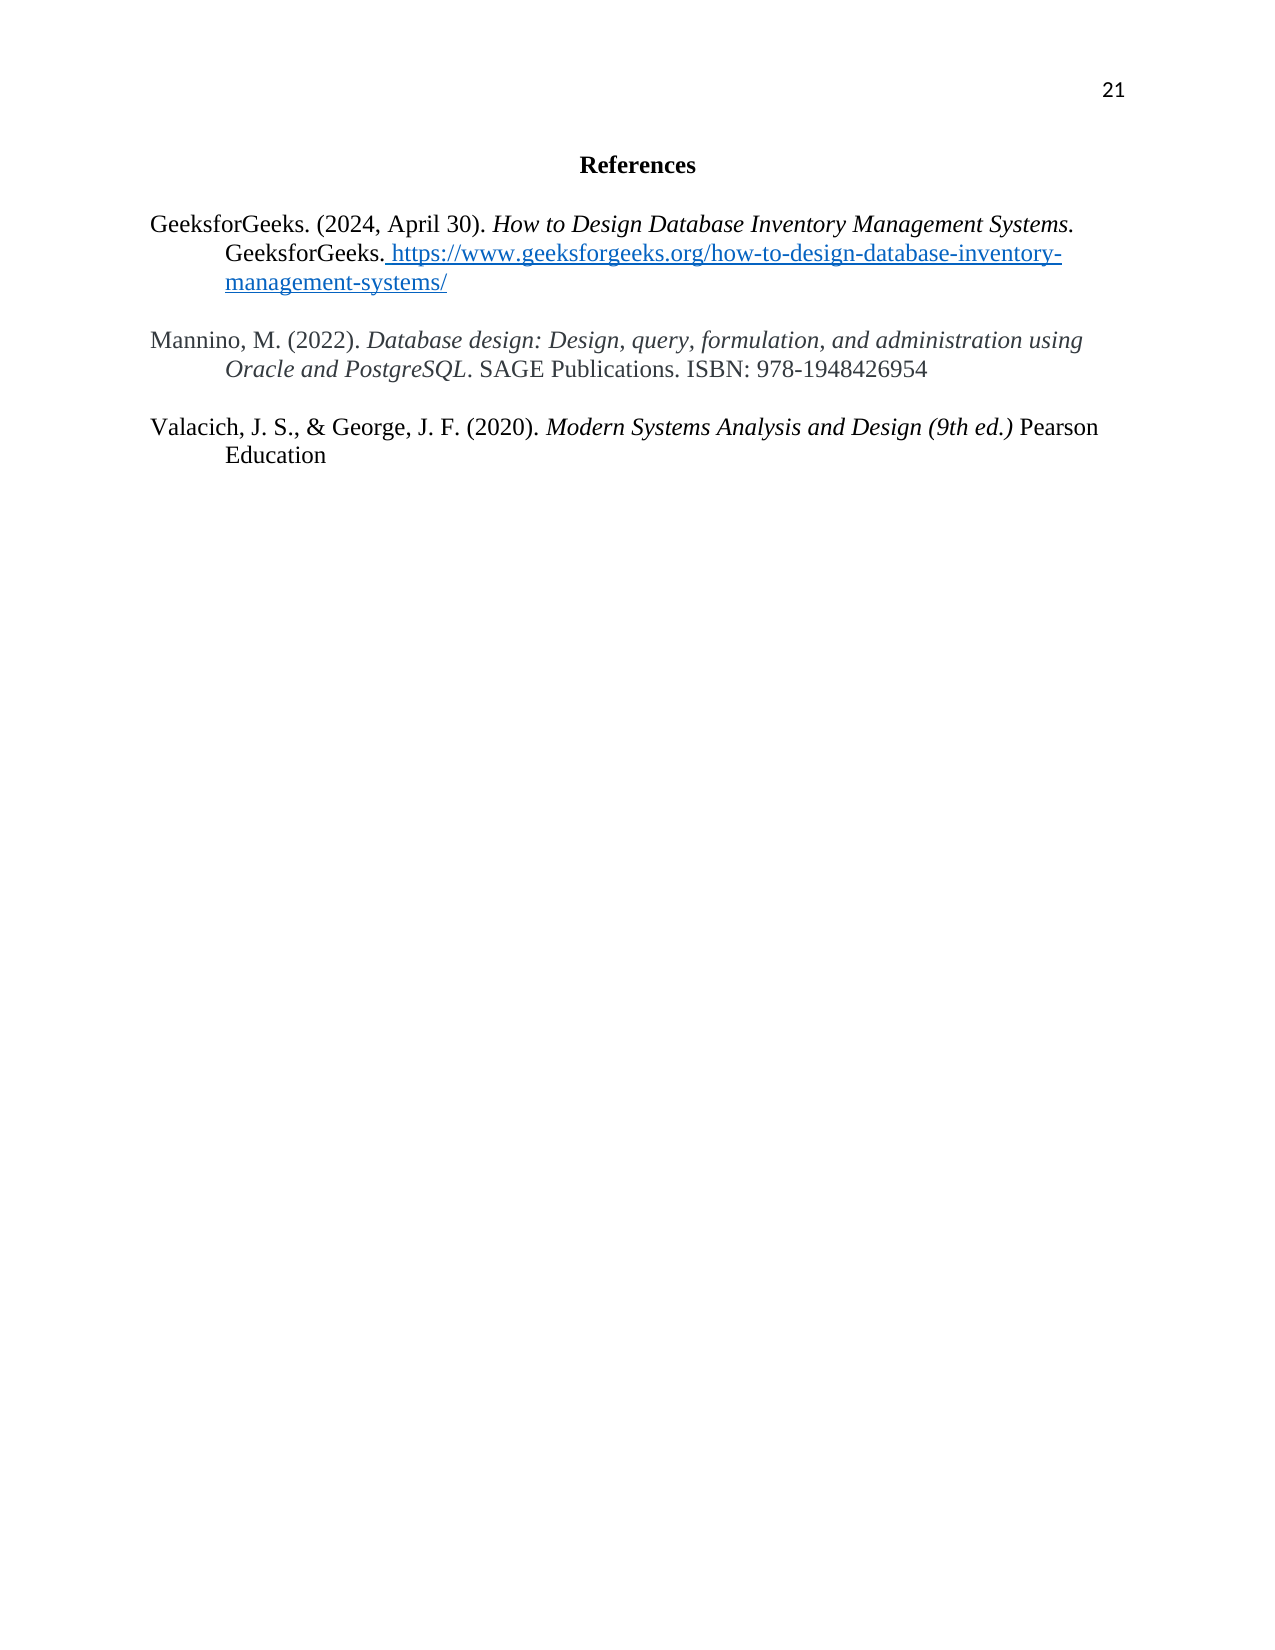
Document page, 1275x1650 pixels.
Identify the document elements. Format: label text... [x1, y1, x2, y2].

text Mannino, M. (2022). Database design: Design, query, formulation, and administration using Oracle and PostgreSQL. SAGE Publications. ISBN: 978-1948426954 [928, 325, 1125, 382]
text Valacich, J. S., & George, J. F. (2020). Modern Systems Analysis and Design (9th ed.) Pearson Education [150, 412, 1125, 469]
text References [150, 150, 1125, 179]
text GeeksforGeeks. (2024, April 30). How to Design Database Inventory Management Systems. GeeksforGeeks. https://www.geeksforgeeks.org/how-to-design-database-inventory- management-systems/ [150, 209, 1125, 296]
